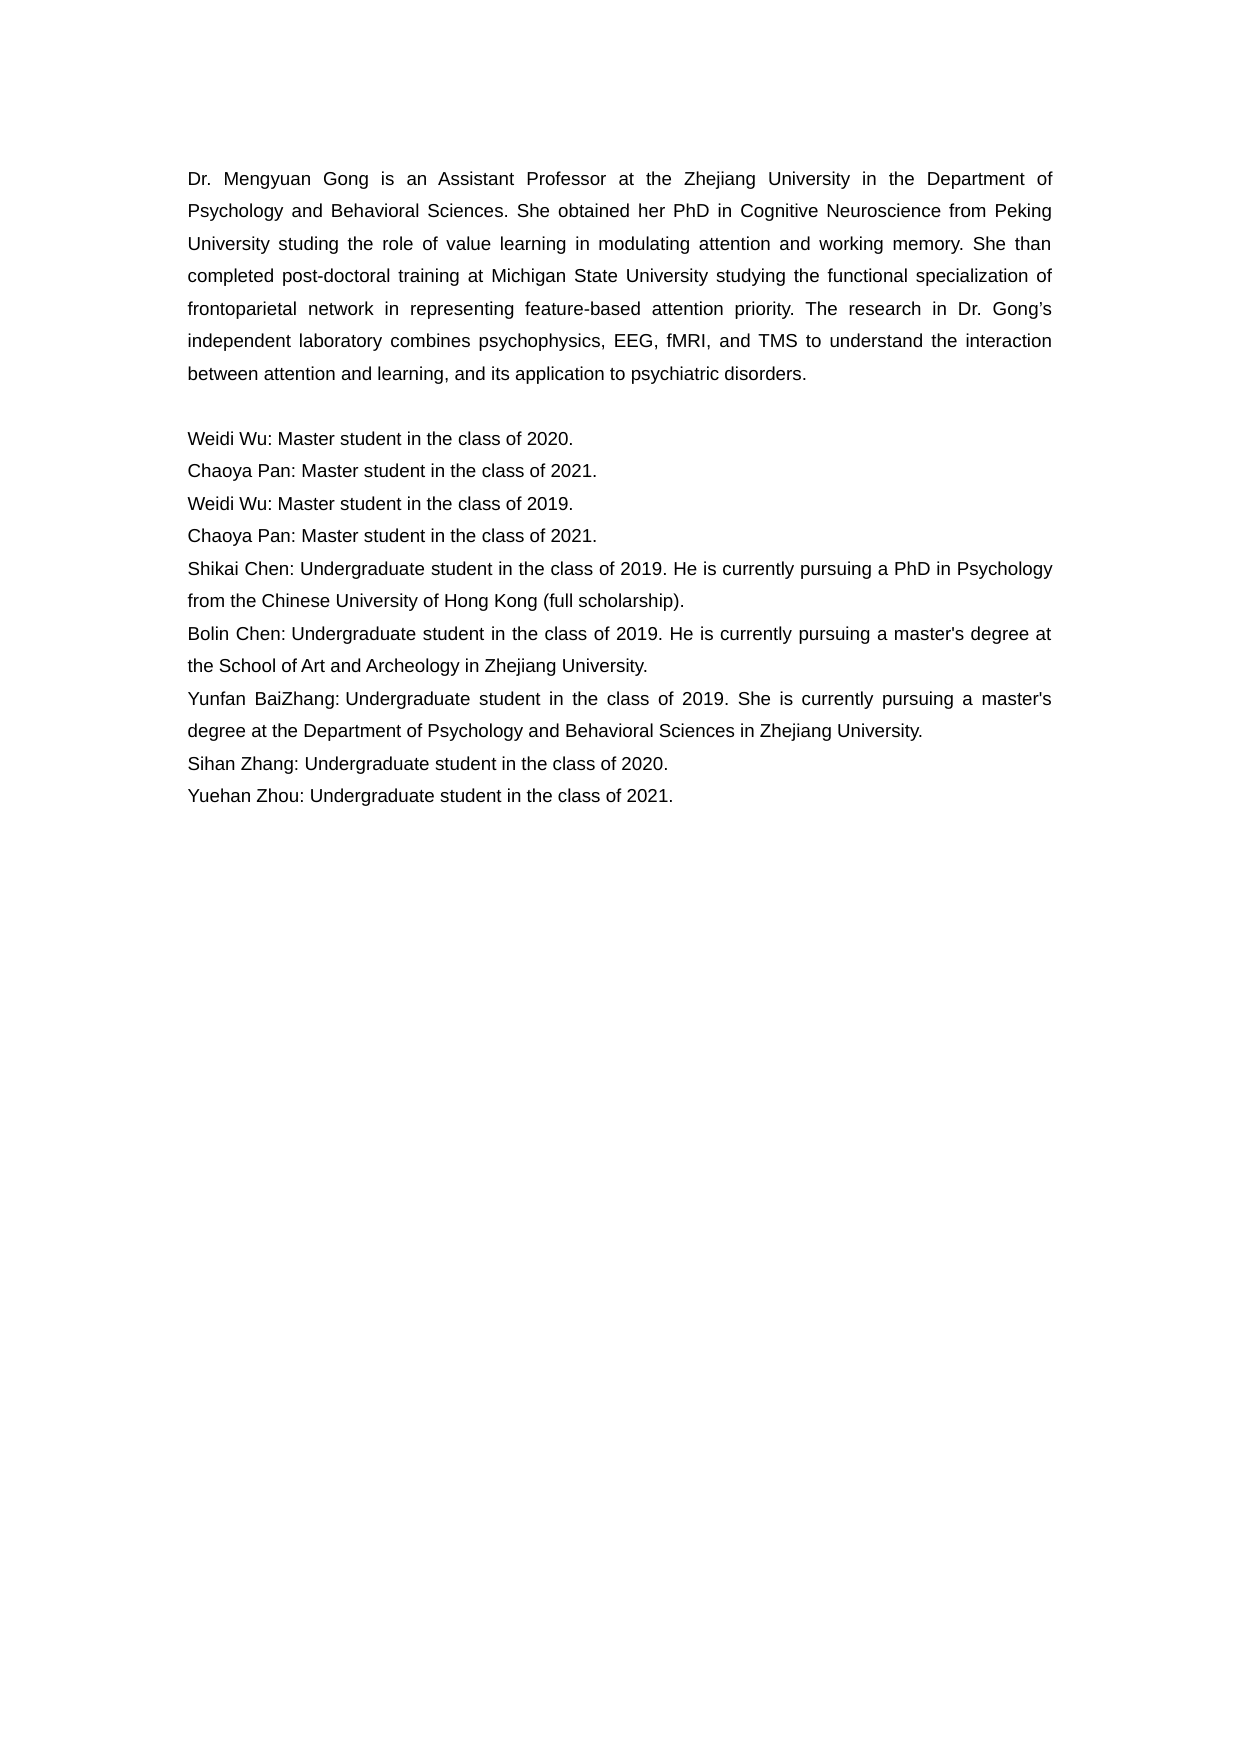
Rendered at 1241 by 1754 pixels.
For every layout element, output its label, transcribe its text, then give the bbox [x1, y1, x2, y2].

text Weidi Wu: Master student in the class of 2020. [187, 422, 1053, 454]
text Dr. Mengyuan Gong is an Assistant Professor at the Zhejiang University in the Department of Psychology and Behavioral Sciences. She obtained her PhD in Cognitive Neuroscience from Peking University studing the role of value learning in modulating attention and working memory. She than completed post-doctoral training at Michigan State University studying the functional specialization of frontoparietal network in representing feature-based attention priority. The research in Dr. Gong’s independent laboratory combines psychophysics, EEG, fMRI, and TMS to understand the interaction between attention and learning, and its application to psychiatric disorders. [187, 162, 1053, 305]
text Sihan Zhang: Undergraduate student in the class of 2020. [187, 747, 1053, 779]
text Yunfan BaiZhang: Undergraduate student in the class of 2019. She is currently pursuing a master's degree at the Department of Psychology and Behavioral Sciences in Zhejiang University. [187, 682, 1053, 747]
text Chaoya Pan: Master student in the class of 2021. [187, 454, 1053, 487]
text Yuehan Zhou: Undergraduate student in the class of 2021. [187, 779, 1053, 812]
text Bolin Chen: Undergraduate student in the class of 2019. He is currently pursuing a master's degree at the School of Art and Archeology in Zhejiang University. [187, 617, 1053, 682]
text Chaoya Pan: Master student in the class of 2021. [187, 519, 1053, 552]
text Weidi Wu: Master student in the class of 2019. [187, 487, 1053, 519]
text Dr. Mengyuan Gong is an Assistant Professor at the Zhejiang University in the Department of Psychology and Behavioral Sciences. She obtained her PhD in Cognitive Neuroscience from Peking University studing the role of value learning in modulating attention and working memory. She than completed post-doctoral training at Michigan State University studying the functional specialization of frontoparietal network in representing feature-based attention priority. The research in Dr. Gong’s independent laboratory combines psychophysics, EEG, fMRI, and TMS to understand the interaction between attention and learning, and its application to psychiatric disorders. [187, 306, 1053, 389]
text Shikai Chen: Undergraduate student in the class of 2019. He is currently pursuing a PhD in Psychology from the Chinese University of Hong Kong (full scholarship). [187, 552, 1053, 617]
